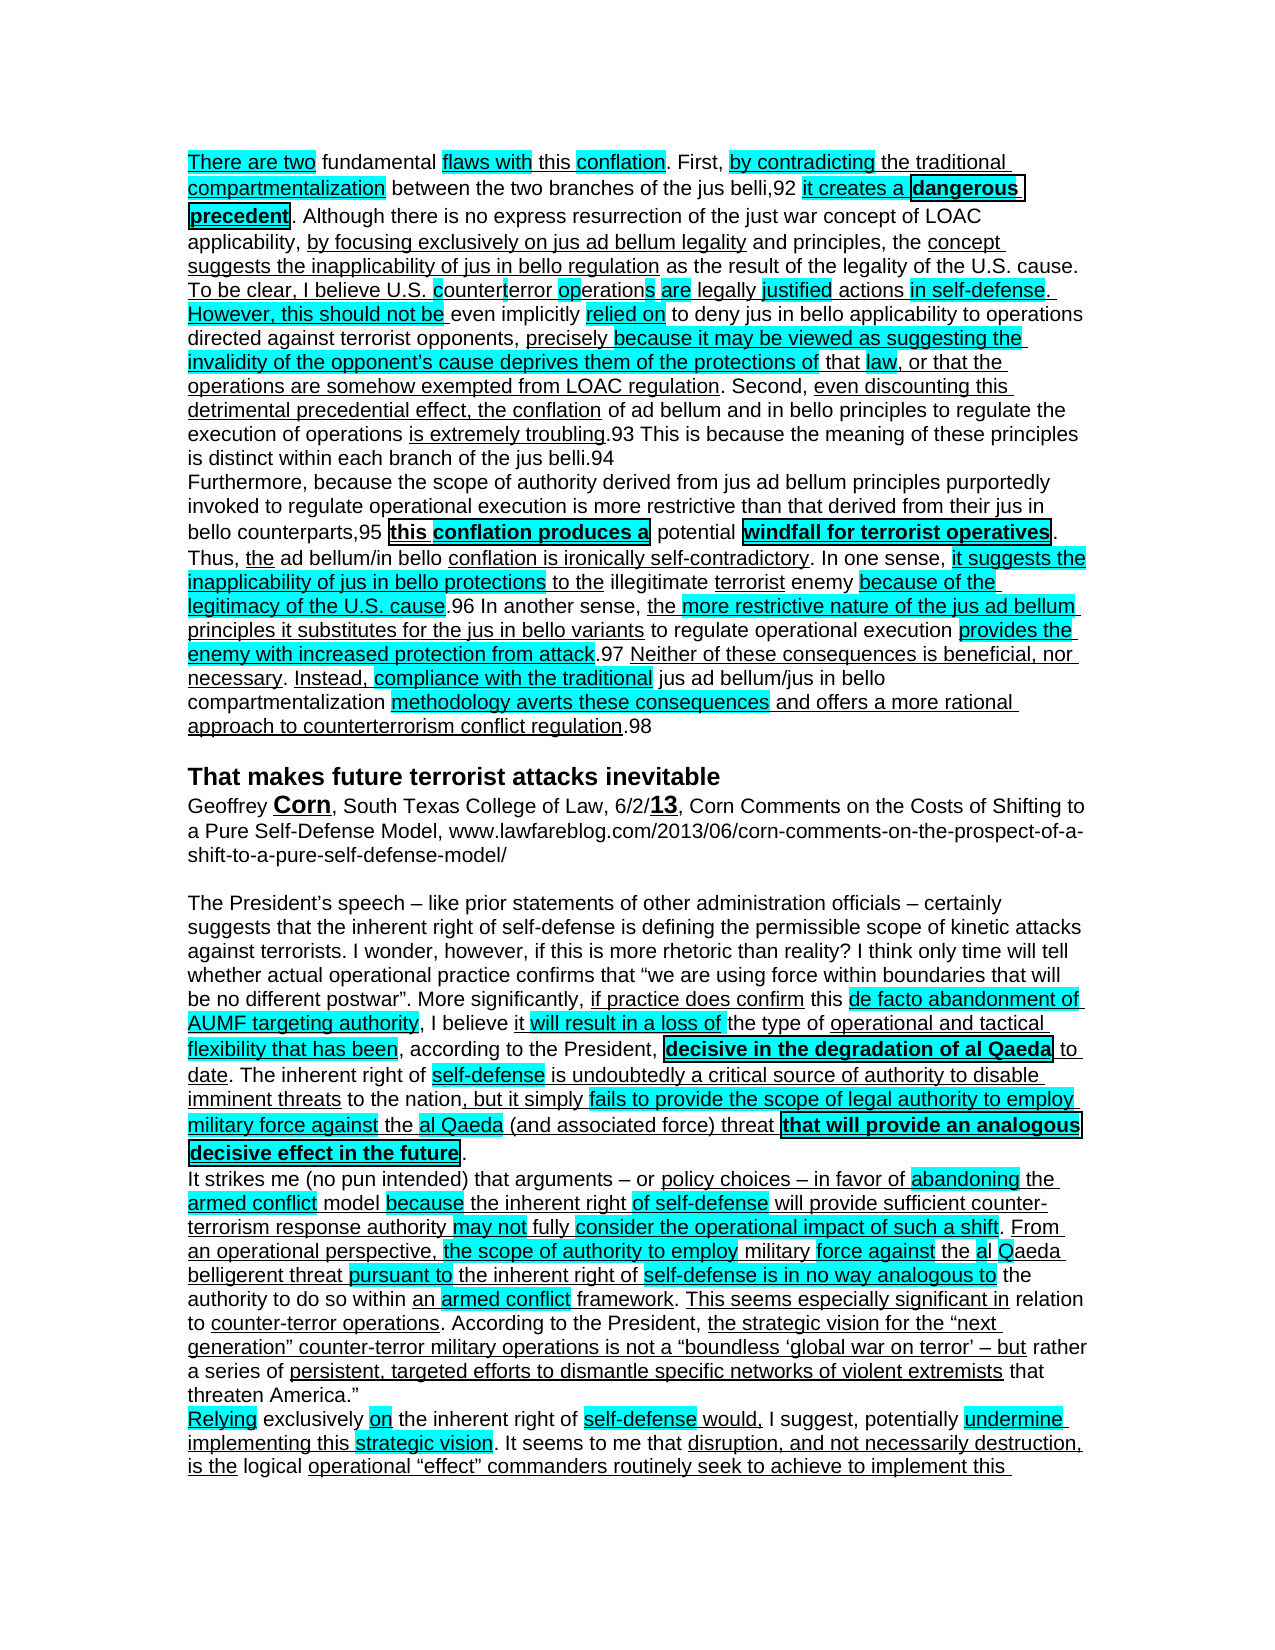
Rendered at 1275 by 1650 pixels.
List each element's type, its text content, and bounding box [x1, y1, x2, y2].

text There are two fundamental flaws with this conflation. First, by contradicting the traditional compartmentalization between the two branches of the jus belli,92 it creates a dangerous precedent. Although there is no express resurrection of the just war concept of LOAC applicability, by focusing exclusively on jus ad bellum legality and principles, the concept suggests the inapplicability of jus in bello regulation as the result of the legality of the U.S. cause. To be clear, I believe U.S. counterterror operations are legally justified actions in self-defense. However, this should not be even implicitly relied on to deny jus in bello applicability to operations directed against terrorist opponents, precisely because it may be viewed as suggesting the invalidity of the opponent’s cause deprives them of the protections of that law, or that the operations are somehow exempted from LOAC regulation. Second, even discounting this detrimental precedential effect, the conflation of ad bellum and in bello principles to regulate the execution of operations is extremely troubling.93 This is because the meaning of these principles is distinct within each branch of the jus belli.94 [187, 150, 1087, 470]
text That makes future terrorist attacks inevitable [187, 761, 1087, 790]
text The President’s speech – like prior statements of other administration officials – certainly suggests that the inherent right of self-defense is defining the permissible scope of kinetic attacks against terrorists. I wonder, however, if this is more rhetoric than reality? I think only time will tell whether actual operational practice confirms that “we are using force within boundaries that will be no different postwar”. More significantly, if practice does confirm this de facto abandonment of AUMF targeting authority, I believe it will result in a loss of the type of operational and tactical flexibility that has been, according to the President, decisive in the degradation of al Qaeda to date. The inherent right of self-defense is undoubtedly a critical source of authority to disable imminent threats to the nation, but it simply fails to provide the scope of legal authority to employ military force against the al Qaeda (and associated force) threat that will provide an analogous decisive effect in the future. [187, 891, 1087, 1167]
text It strikes me (no pun intended) that arguments – or policy choices – in favor of abandoning the armed conflict model because the inherent right of self-defense will provide sufficient counter-terrorism response authority may not fully consider the operational impact of such a shift. From an operational perspective, the scope of authority to employ military force against the al Qaeda belligerent threat pursuant to the inherent right of self-defense is in no way analogous to the authority to do so within an armed conflict framework. This seems especially significant in relation to counter-terror operations. According to the President, the strategic vision for the “next generation” counter-terror military operations is not a “boundless ‘global war on terror’ – but rather a series of persistent, targeted efforts to dismantle specific networks of violent extremists that threaten America.” [187, 1167, 1087, 1406]
text Geoffrey Corn, South Texas College of Law, 6/2/13, Corn Comments on the Costs of Shifting to a Pure Self-Defense Model, www.lawfareblog.com/2013/06/corn-comments-on-the-prospect-of-a-shift-to-a-pure-self-defense-model/ [187, 790, 1087, 867]
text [187, 1406, 1087, 1478]
text Furthermore, because the scope of authority derived from jus ad bellum principles purportedly invoked to regulate operational execution is more restrictive than that derived from their jus in bello counterparts,95 this conflation produces a potential windfall for terrorist operatives. Thus, the ad bellum/in bello conflation is ironically self-contradictory. In one sense, it suggests the inapplicability of jus in bello protections to the illegitimate terrorist enemy because of the legitimacy of the U.S. cause.96 In another sense, the more restrictive nature of the jus ad bellum principles it substitutes for the jus in bello variants to regulate operational execution provides the enemy with increased protection from attack.97 Neither of these consequences is beneficial, nor necessary. Instead, compliance with the traditional jus ad bellum/jus in bello compartmentalization methodology averts these consequences and offers a more rational approach to counterterrorism conflict regulation.98 [187, 470, 1087, 737]
